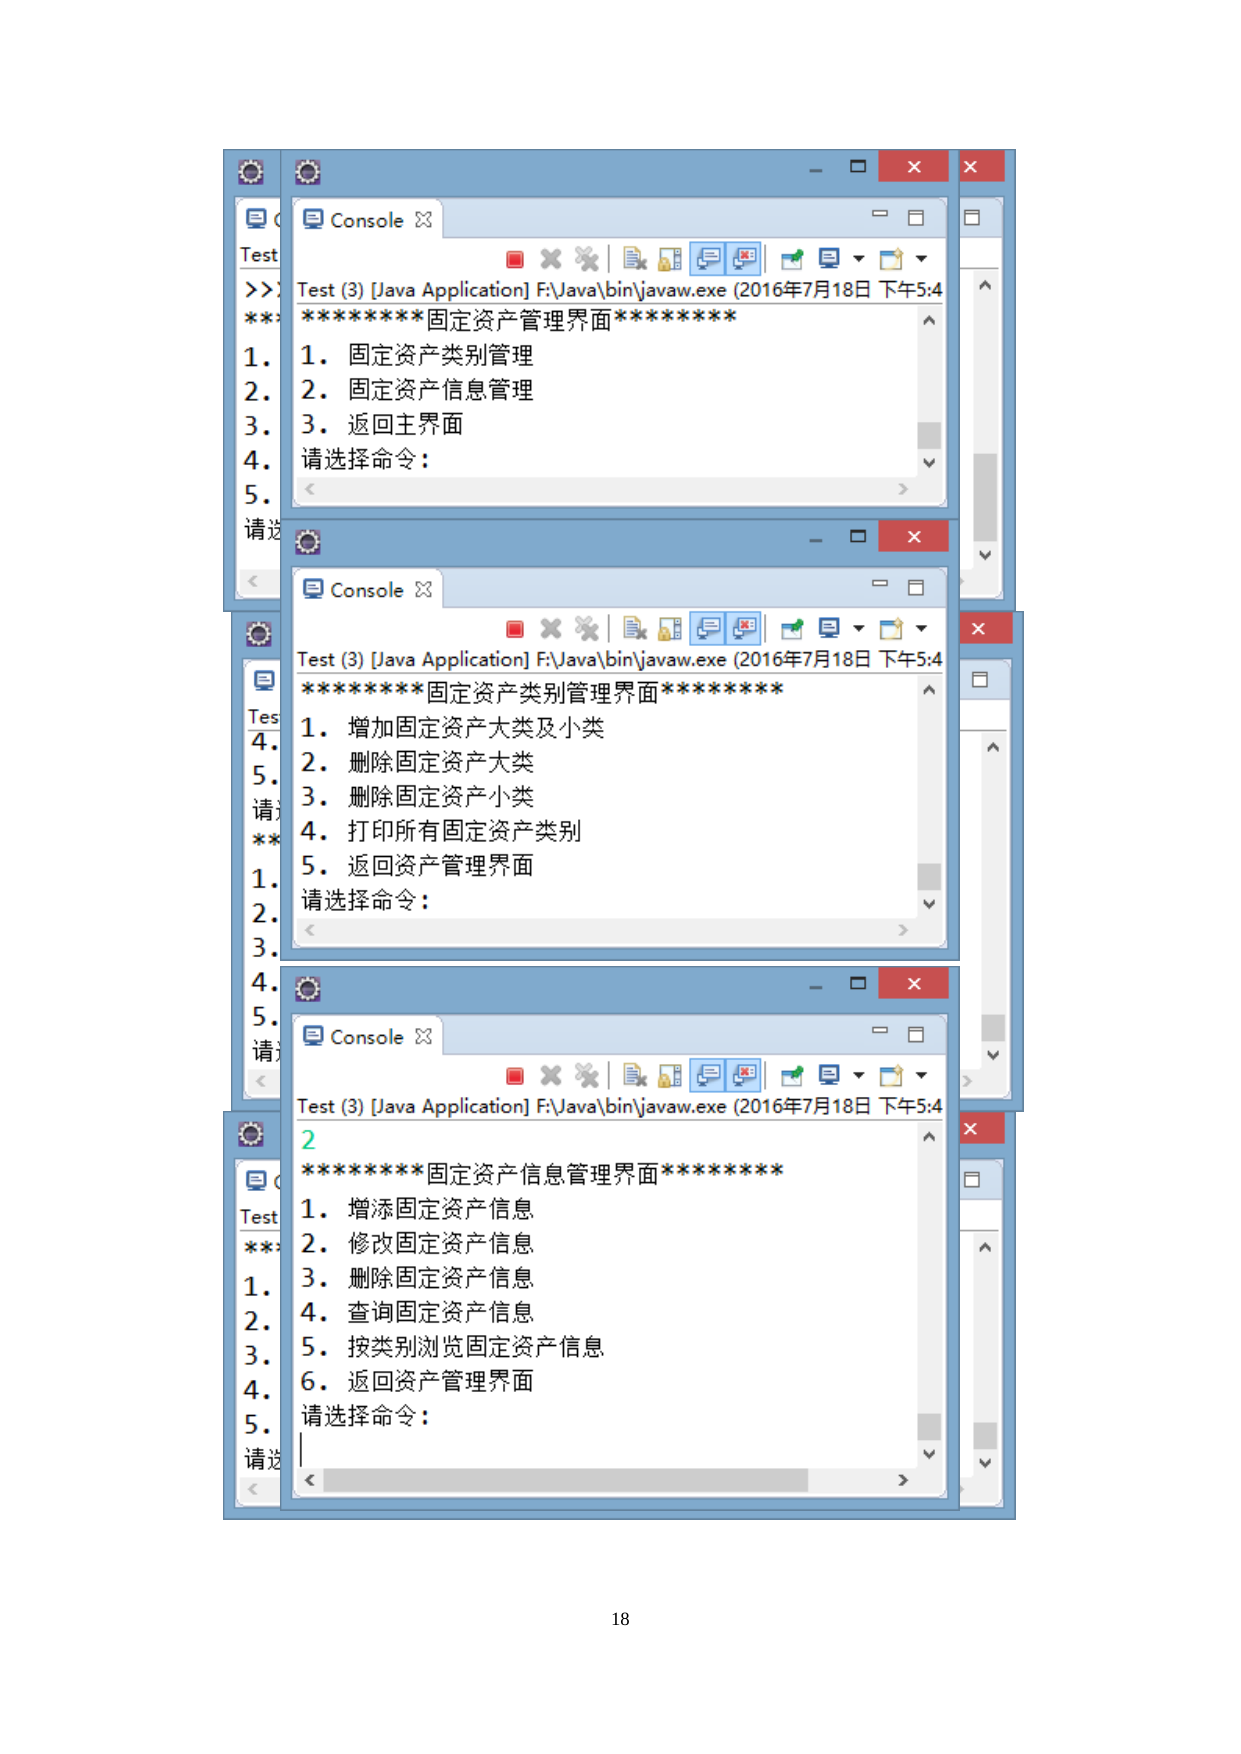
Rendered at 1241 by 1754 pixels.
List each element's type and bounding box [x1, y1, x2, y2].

picture [223, 149, 1024, 1520]
